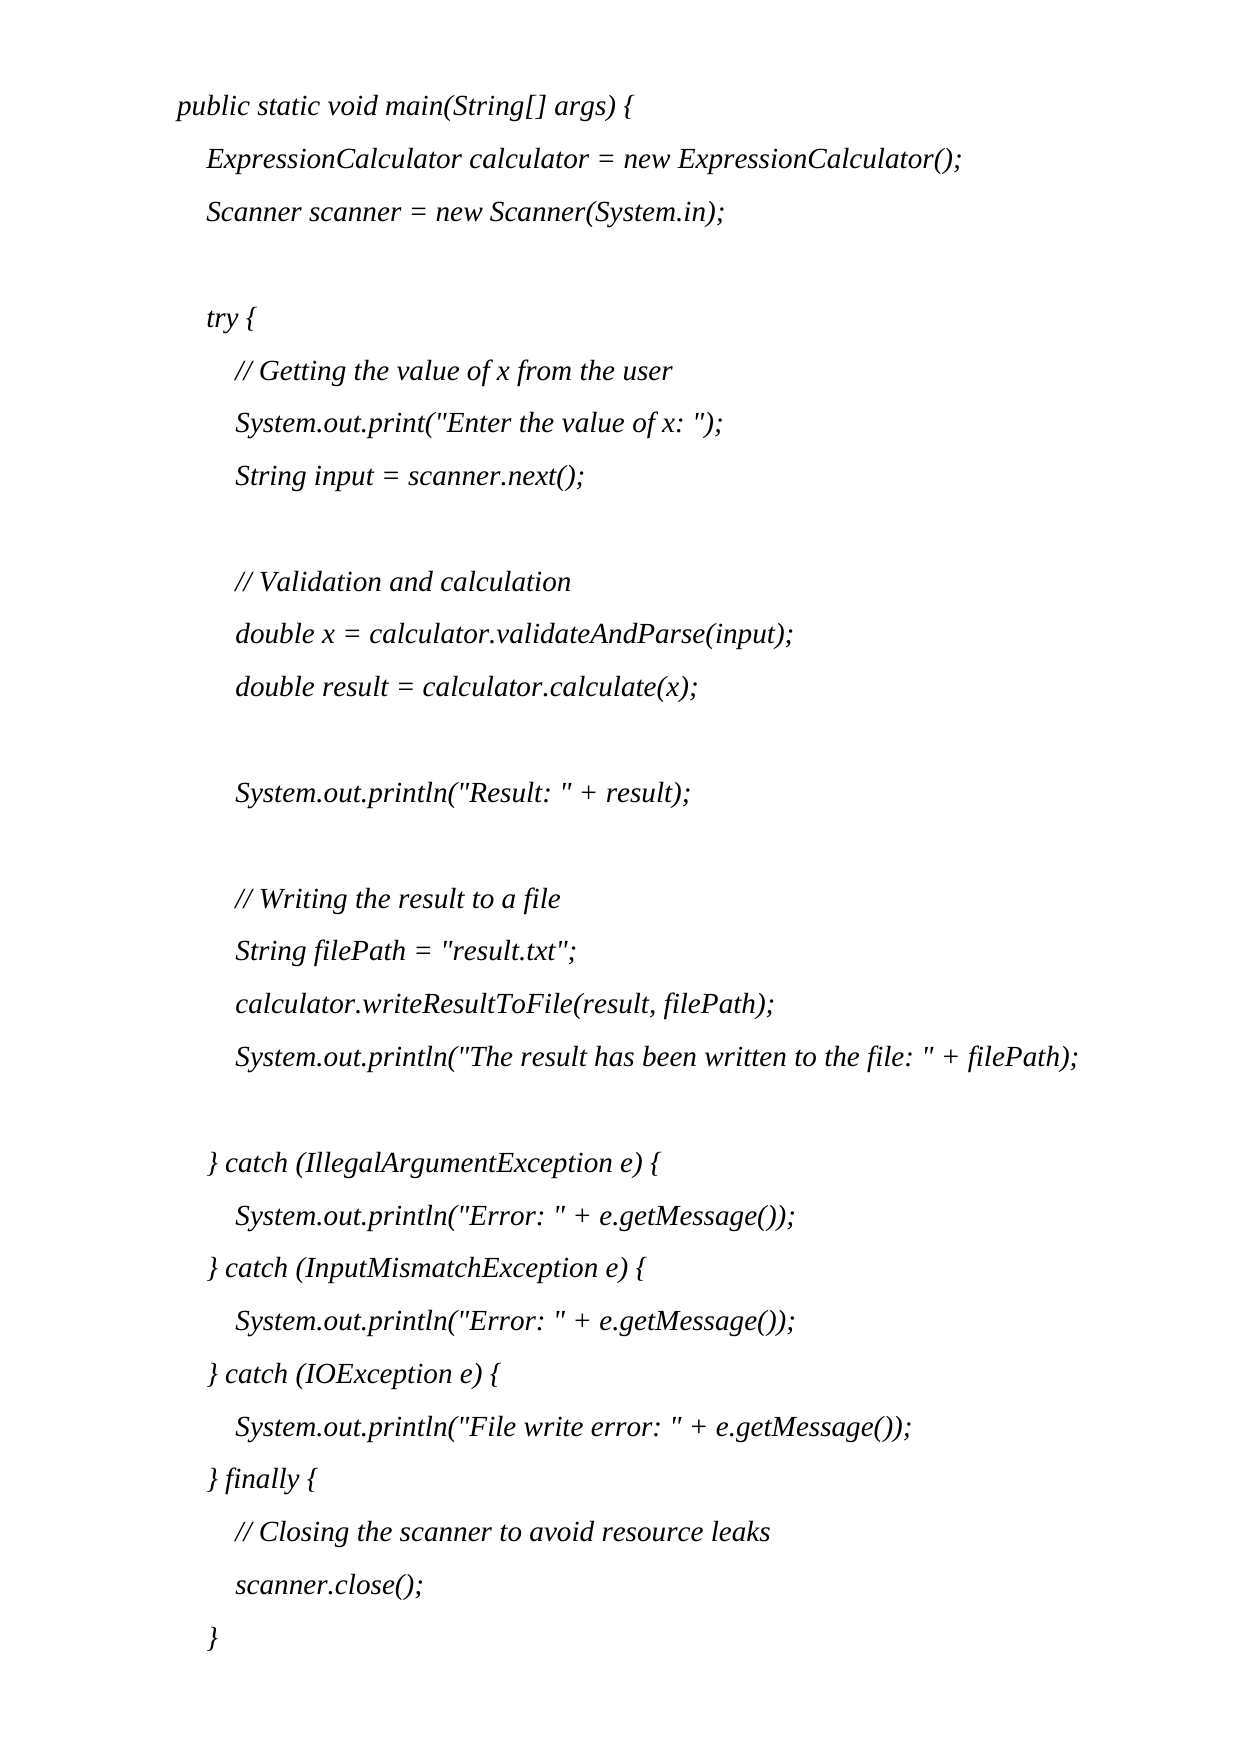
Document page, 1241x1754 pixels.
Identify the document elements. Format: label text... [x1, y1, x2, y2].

text } finally { [148, 1462, 1152, 1495]
text } [148, 1620, 1152, 1654]
text System.out.print("Enter the value of x: "); [148, 405, 1152, 439]
text public static void main(String[] args) { [148, 88, 1152, 122]
text System.out.println("The result has been written to the file: " + filePath); [148, 1039, 1152, 1073]
text // Closing the scanner to avoid resource leaks [148, 1514, 1152, 1548]
text try { [148, 300, 1152, 333]
text double result = calculator.calculate(x); [148, 669, 1152, 703]
text // Writing the result to a file [148, 881, 1152, 914]
text ExpressionCalculator calculator = new ExpressionCalculator(); [148, 141, 1152, 175]
text } catch (IOException e) { [148, 1356, 1152, 1389]
text calculator.writeResultToFile(result, filePath); [148, 986, 1152, 1020]
text // Validation and calculation [148, 564, 1152, 597]
text System.out.println("Error: " + e.getMessage()); [148, 1303, 1152, 1337]
text System.out.println("Error: " + e.getMessage()); [148, 1198, 1152, 1231]
text String input = scanner.next(); [148, 458, 1152, 492]
text scanner.close(); [148, 1567, 1152, 1601]
text double x = calculator.validateAndParse(input); [148, 617, 1152, 650]
text String filePath = "result.txt"; [148, 933, 1152, 967]
text } catch (InputMismatchException e) { [148, 1250, 1152, 1284]
text System.out.println("File write error: " + e.getMessage()); [148, 1409, 1152, 1442]
text } catch (IllegalArgumentException e) { [148, 1145, 1152, 1178]
text Scanner scanner = new Scanner(System.in); [148, 194, 1152, 228]
text System.out.println("Result: " + result); [148, 775, 1152, 809]
text // Getting the value of x from the user [148, 353, 1152, 386]
